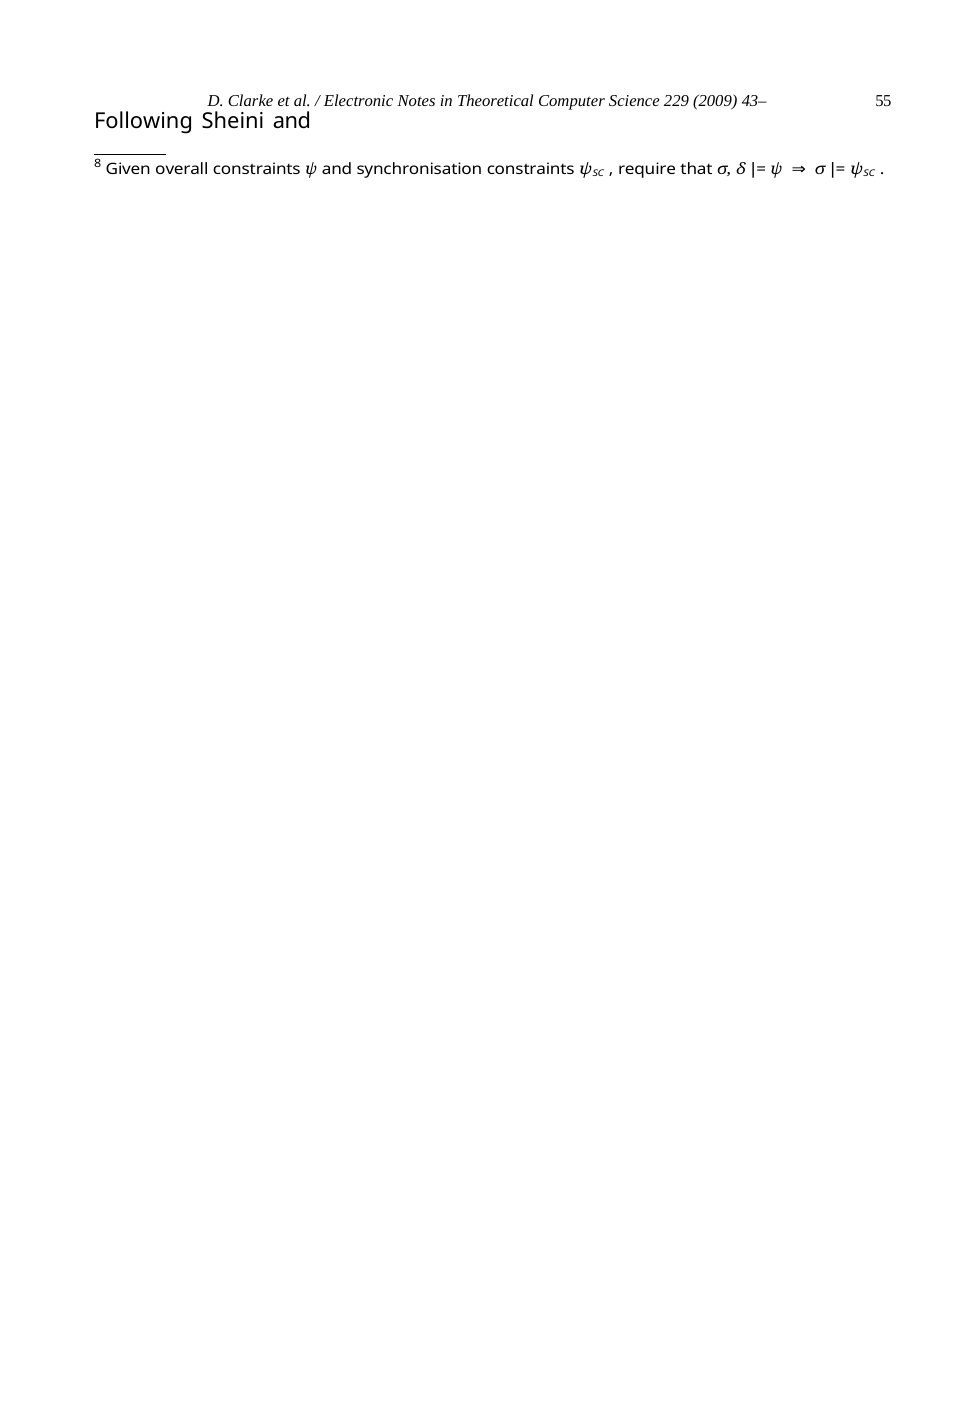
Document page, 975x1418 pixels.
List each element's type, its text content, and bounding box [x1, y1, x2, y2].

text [94, 108, 893, 134]
text 8 Given overall constraints ψ and synchronisation constraints ψSC , require that σ, δ |= ψ ⇒ σ |= ψSC . [94, 155, 904, 179]
